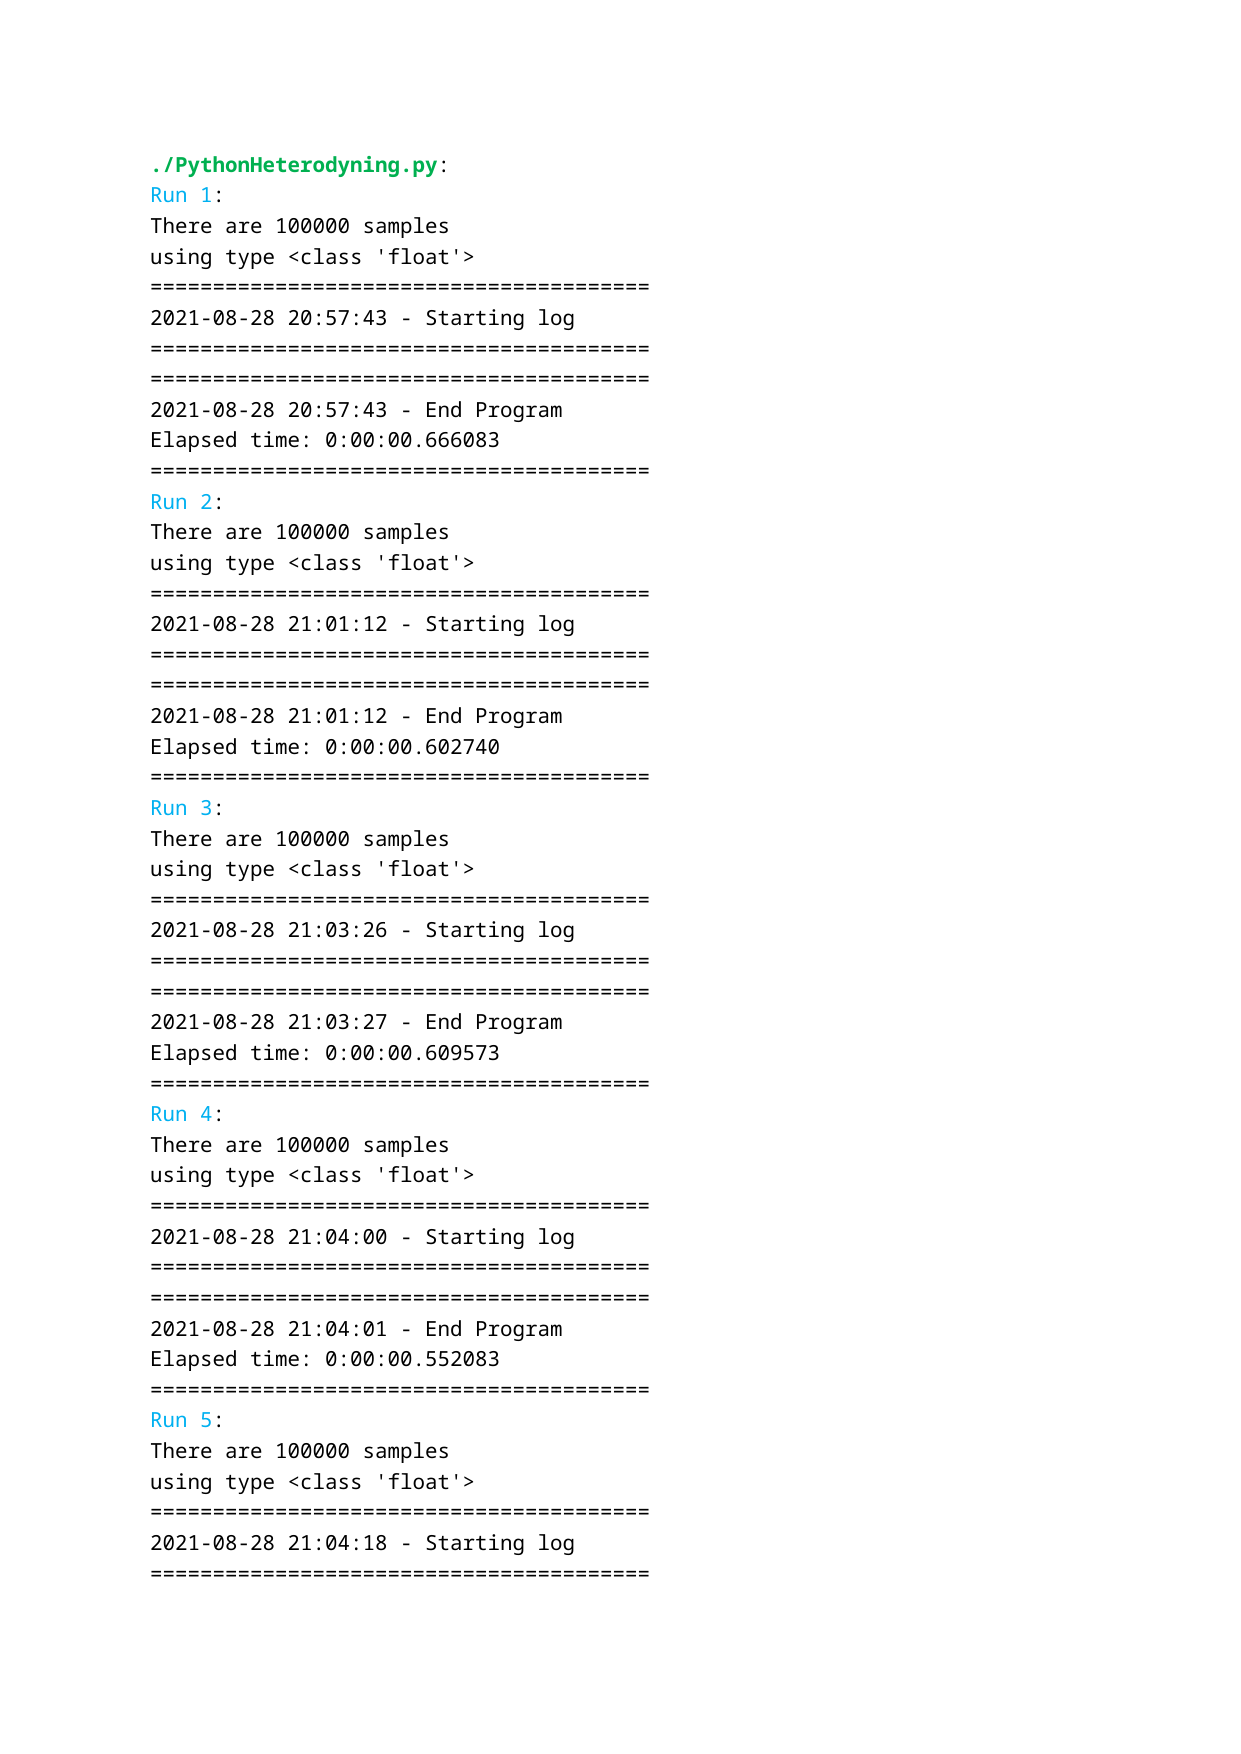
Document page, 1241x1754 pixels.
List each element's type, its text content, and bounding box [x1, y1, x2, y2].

text ======================================== [150, 364, 1090, 393]
text 2021-08-28 21:04:01 - End Program [150, 1314, 1090, 1342]
text ======================================== [150, 456, 1090, 485]
text ======================================== [150, 977, 1090, 1005]
text 2021-08-28 21:04:18 - Starting log [150, 1528, 1090, 1557]
text 2021-08-28 21:01:12 - Starting log [150, 609, 1090, 638]
text using type <class 'float'> [150, 1467, 1090, 1495]
text There are 100000 samples [150, 211, 1090, 240]
text There are 100000 samples [150, 517, 1090, 546]
text ======================================== [150, 640, 1090, 668]
text Run 4: [150, 1099, 1090, 1128]
text using type <class 'float'> [150, 1161, 1090, 1189]
text 2021-08-28 20:57:43 - Starting log [150, 303, 1090, 332]
text Elapsed time: 0:00:00.602740 [150, 732, 1090, 760]
text Run 3: [150, 793, 1090, 822]
text ======================================== [150, 1252, 1090, 1281]
text ======================================== [150, 1191, 1090, 1220]
text There are 100000 samples [150, 1130, 1090, 1158]
text 2021-08-28 21:03:27 - End Program [150, 1007, 1090, 1036]
text 2021-08-28 21:01:12 - End Program [150, 701, 1090, 730]
text ./PythonHeterodyning.py: [150, 150, 1090, 178]
text ======================================== [150, 334, 1090, 362]
text ======================================== [150, 579, 1090, 607]
text ======================================== [150, 1283, 1090, 1312]
text using type <class 'float'> [150, 854, 1090, 883]
text There are 100000 samples [150, 1436, 1090, 1465]
text There are 100000 samples [150, 824, 1090, 852]
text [150, 1559, 1090, 1587]
text using type <class 'float'> [150, 242, 1090, 270]
text Run 2: [150, 487, 1090, 515]
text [150, 1497, 1090, 1526]
text ======================================== [150, 946, 1090, 975]
text using type <class 'float'> [150, 548, 1090, 577]
text 2021-08-28 21:04:00 - Starting log [150, 1222, 1090, 1250]
text ======================================== [150, 272, 1090, 301]
text 2021-08-28 20:57:43 - End Program [150, 395, 1090, 423]
text ======================================== [150, 1375, 1090, 1403]
text Run 5: [150, 1406, 1090, 1434]
text Elapsed time: 0:00:00.552083 [150, 1344, 1090, 1373]
text Elapsed time: 0:00:00.666083 [150, 426, 1090, 454]
text ======================================== [150, 762, 1090, 791]
text ======================================== [150, 885, 1090, 913]
text ======================================== [150, 1069, 1090, 1097]
text 2021-08-28 21:03:26 - Starting log [150, 916, 1090, 944]
text Run 1: [150, 181, 1090, 209]
text Elapsed time: 0:00:00.609573 [150, 1038, 1090, 1067]
text ======================================== [150, 671, 1090, 699]
